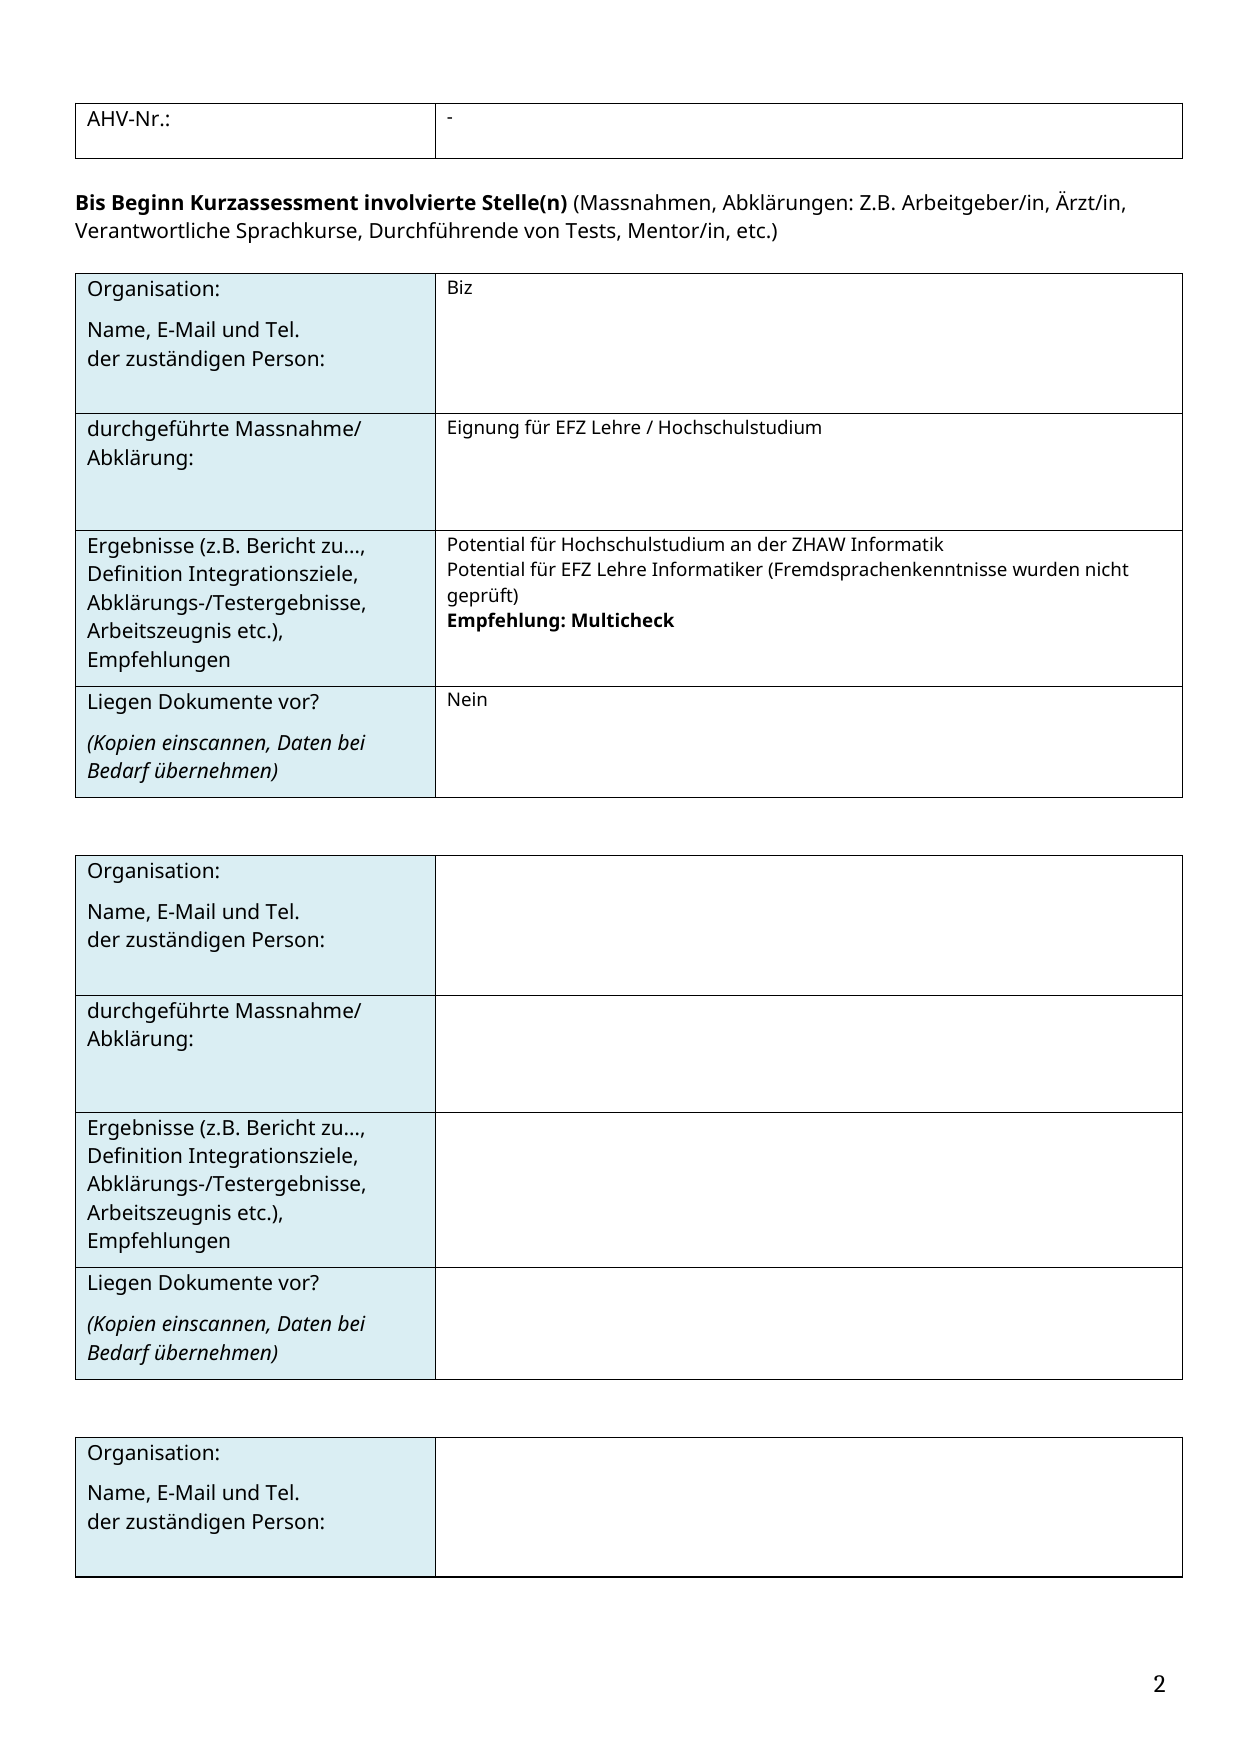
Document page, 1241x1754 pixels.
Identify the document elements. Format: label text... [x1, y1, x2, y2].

table_header Organisation: Name, E-Mail und Tel. der zuständigen Person: [76, 856, 435, 995]
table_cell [76, 1113, 435, 1267]
text Bis Beginn Kurzassessment involvierte Stelle(n) (Massnahmen, Abklärungen: Z.B. Arbeitgeber/in, Ärzt/in, Verantwortliche Sprachkurse, Durchführende von Tests, Mentor/in, etc.) [75, 188, 1165, 244]
table_cell Liegen Dokumente vor? (Kopien einscannen, Daten bei Bedarf übernehmen) [76, 1268, 435, 1379]
table_cell Ergebnisse (z.B. Bericht zu…, Definition Integrationsziele, Abklärungs-/Testergebnisse, Arbeitszeugnis etc.), Empfehlungen [76, 531, 435, 686]
table_cell Nein [436, 687, 1182, 797]
table_cell [436, 996, 1182, 1112]
table_header [436, 1438, 1182, 1576]
table_cell - [436, 104, 1182, 158]
table_cell durchgeführte Massnahme/ Abklärung: [76, 996, 435, 1112]
table_cell AHV-Nr.: [76, 104, 435, 158]
table_cell [436, 1268, 1182, 1379]
table_cell Eignung für EFZ Lehre / Hochschulstudium [436, 414, 1182, 530]
table_header Biz [436, 274, 1182, 413]
table_cell Liegen Dokumente vor? (Kopien einscannen, Daten bei Bedarf übernehmen) [76, 687, 435, 797]
table_cell [436, 1113, 1182, 1267]
table_header [436, 856, 1182, 995]
table_cell durchgeführte Massnahme/ Abklärung: [76, 414, 435, 530]
table_header Organisation: Name, E-Mail und Tel. der zuständigen Person: [76, 1438, 435, 1576]
table_cell Potential für Hochschulstudium an der ZHAW Informatik Potential für EFZ Lehre Informatiker (Fremdsprachenkenntnisse wurden nicht geprüft) Empfehlung: Multicheck [436, 531, 1182, 686]
table_header Organisation: Name, E-Mail und Tel. der zuständigen Person: [76, 274, 435, 413]
